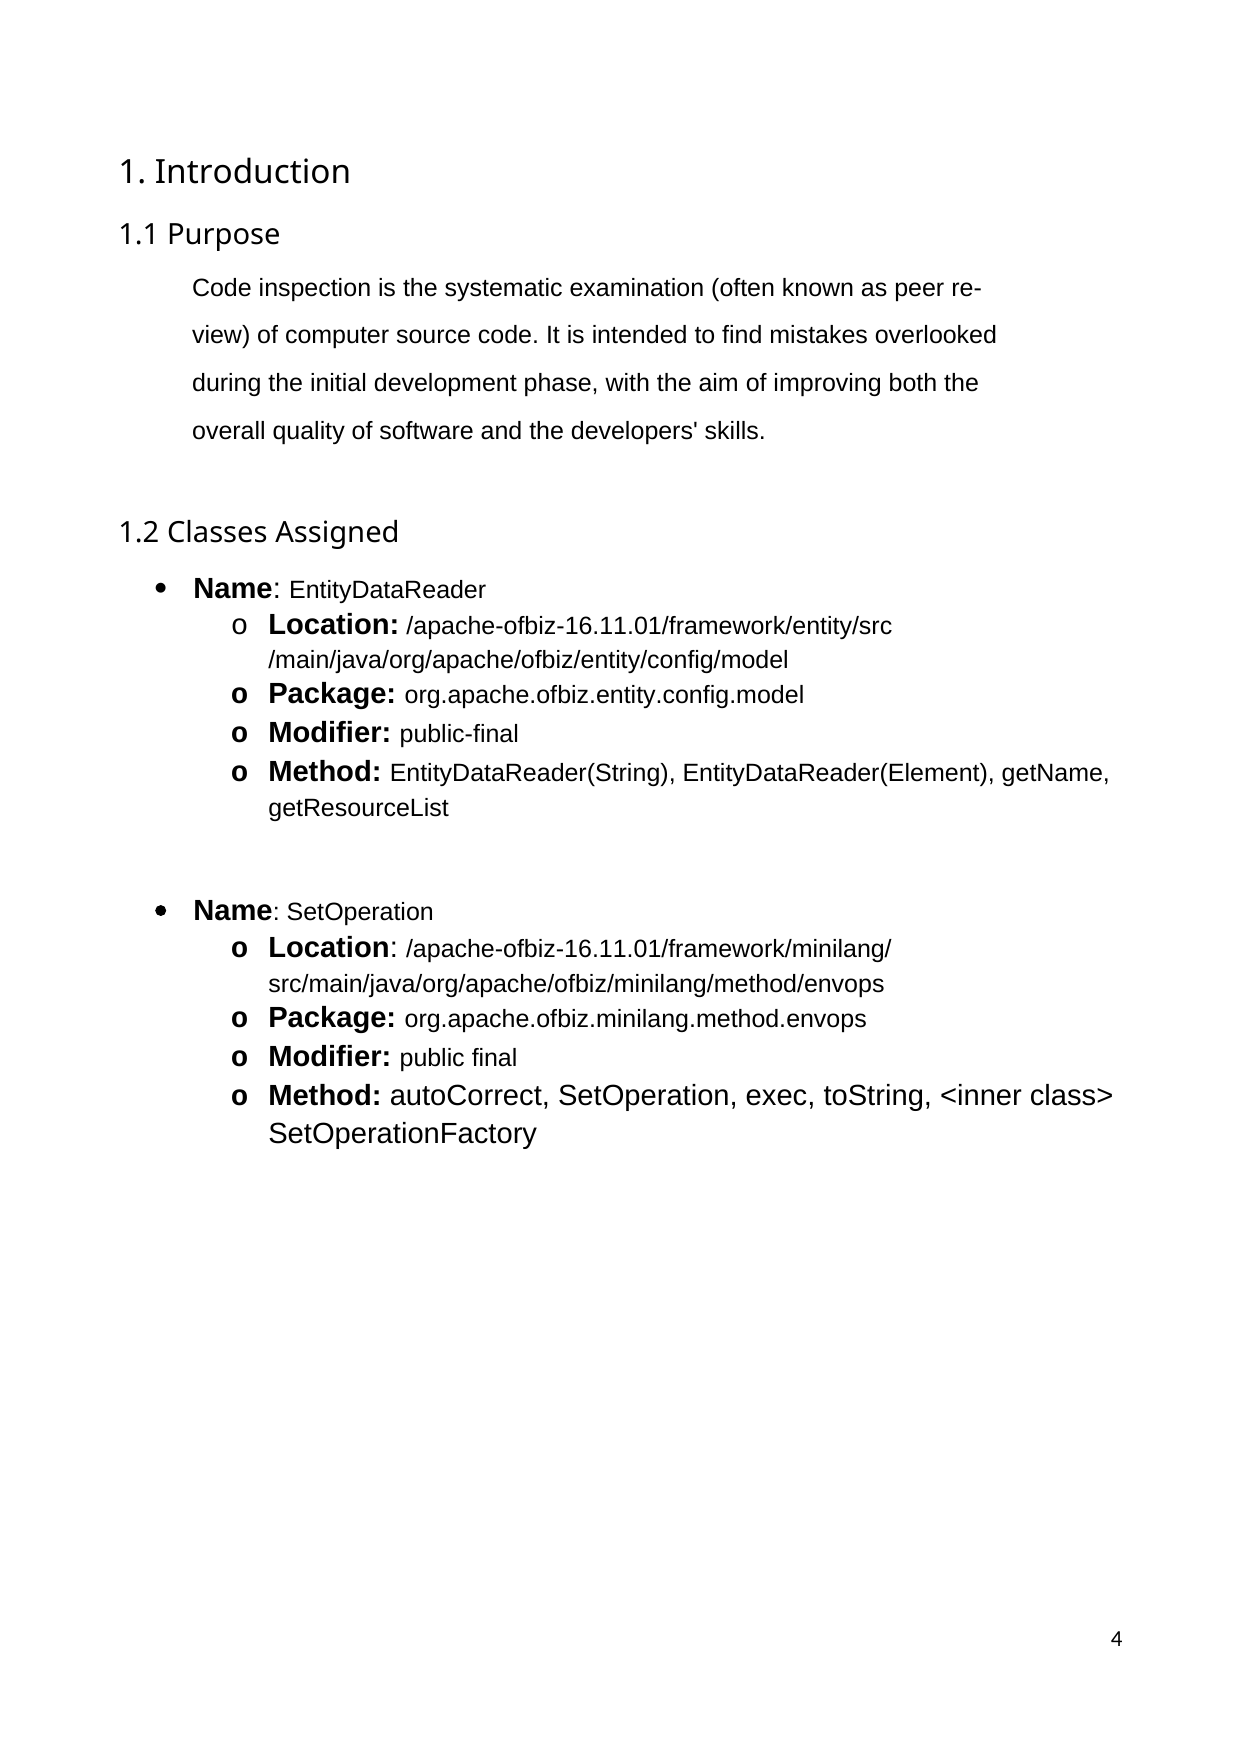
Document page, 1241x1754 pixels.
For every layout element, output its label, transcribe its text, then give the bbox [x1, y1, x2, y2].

list Location: /apache-ofbiz-16.11.01/framework/entity/src /main/java/org/apache/ofbiz/entity/config/model [231, 607, 1122, 674]
text overall quality of software and the developers' skills. [192, 416, 1122, 444]
list Name: EntityDataReader [156, 571, 1122, 604]
list Package: org.apache.ofbiz.minilang.method.envops [231, 1000, 1122, 1036]
list Modifier: public-final [231, 716, 1122, 752]
list Method: autoCorrect, SetOperation, exec, toString, <inner class> SetOperationFactory [231, 1078, 1122, 1150]
text 1. Introduction [118, 148, 1122, 193]
list Package: org.apache.ofbiz.entity.config.model [231, 677, 1122, 713]
text 1.1 Purpose [118, 213, 1122, 253]
list Name: SetOperation [156, 893, 1122, 927]
list Method: EntityDataReader(String), EntityDataReader(Element), getName, getResourceList [231, 754, 1122, 822]
list src/main/java/org/apache/ofbiz/minilang/method/envops [268, 969, 1122, 997]
text view) of computer source code. It is intended to find mistakes overlooked [192, 320, 1122, 349]
text during the initial development phase, with the aim of improving both the [192, 368, 1122, 397]
text Code inspection is the systematic examination (often known as peer re- [192, 273, 1122, 301]
list Location: /apache-ofbiz-16.11.01/framework/minilang/ [231, 930, 1122, 966]
text 1.2 Classes Assigned [118, 511, 1122, 551]
list Modifier: public final [231, 1039, 1122, 1075]
